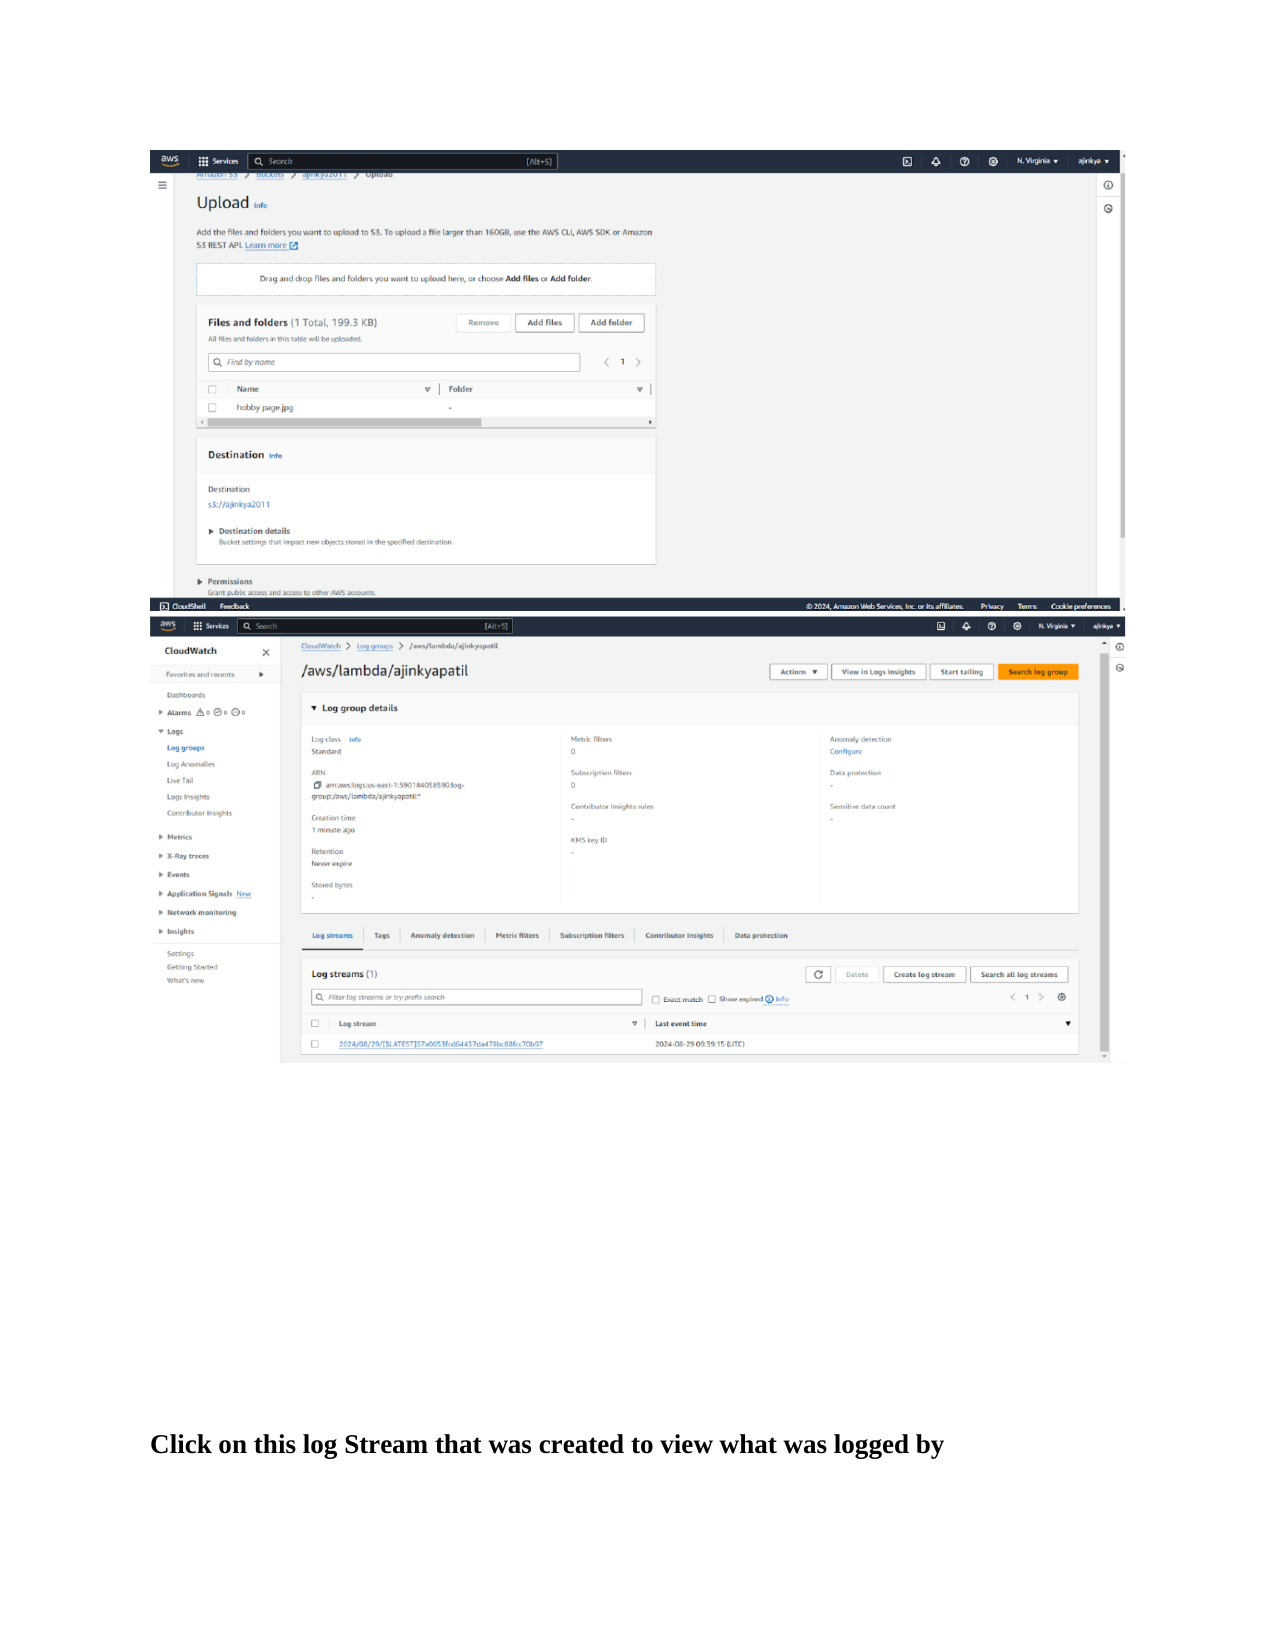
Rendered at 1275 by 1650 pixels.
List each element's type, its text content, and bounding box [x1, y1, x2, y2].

text Click on this log Stream that was created to view what was logged by [150, 1428, 1125, 1459]
picture [150, 150, 1125, 611]
picture [150, 614, 1125, 1063]
